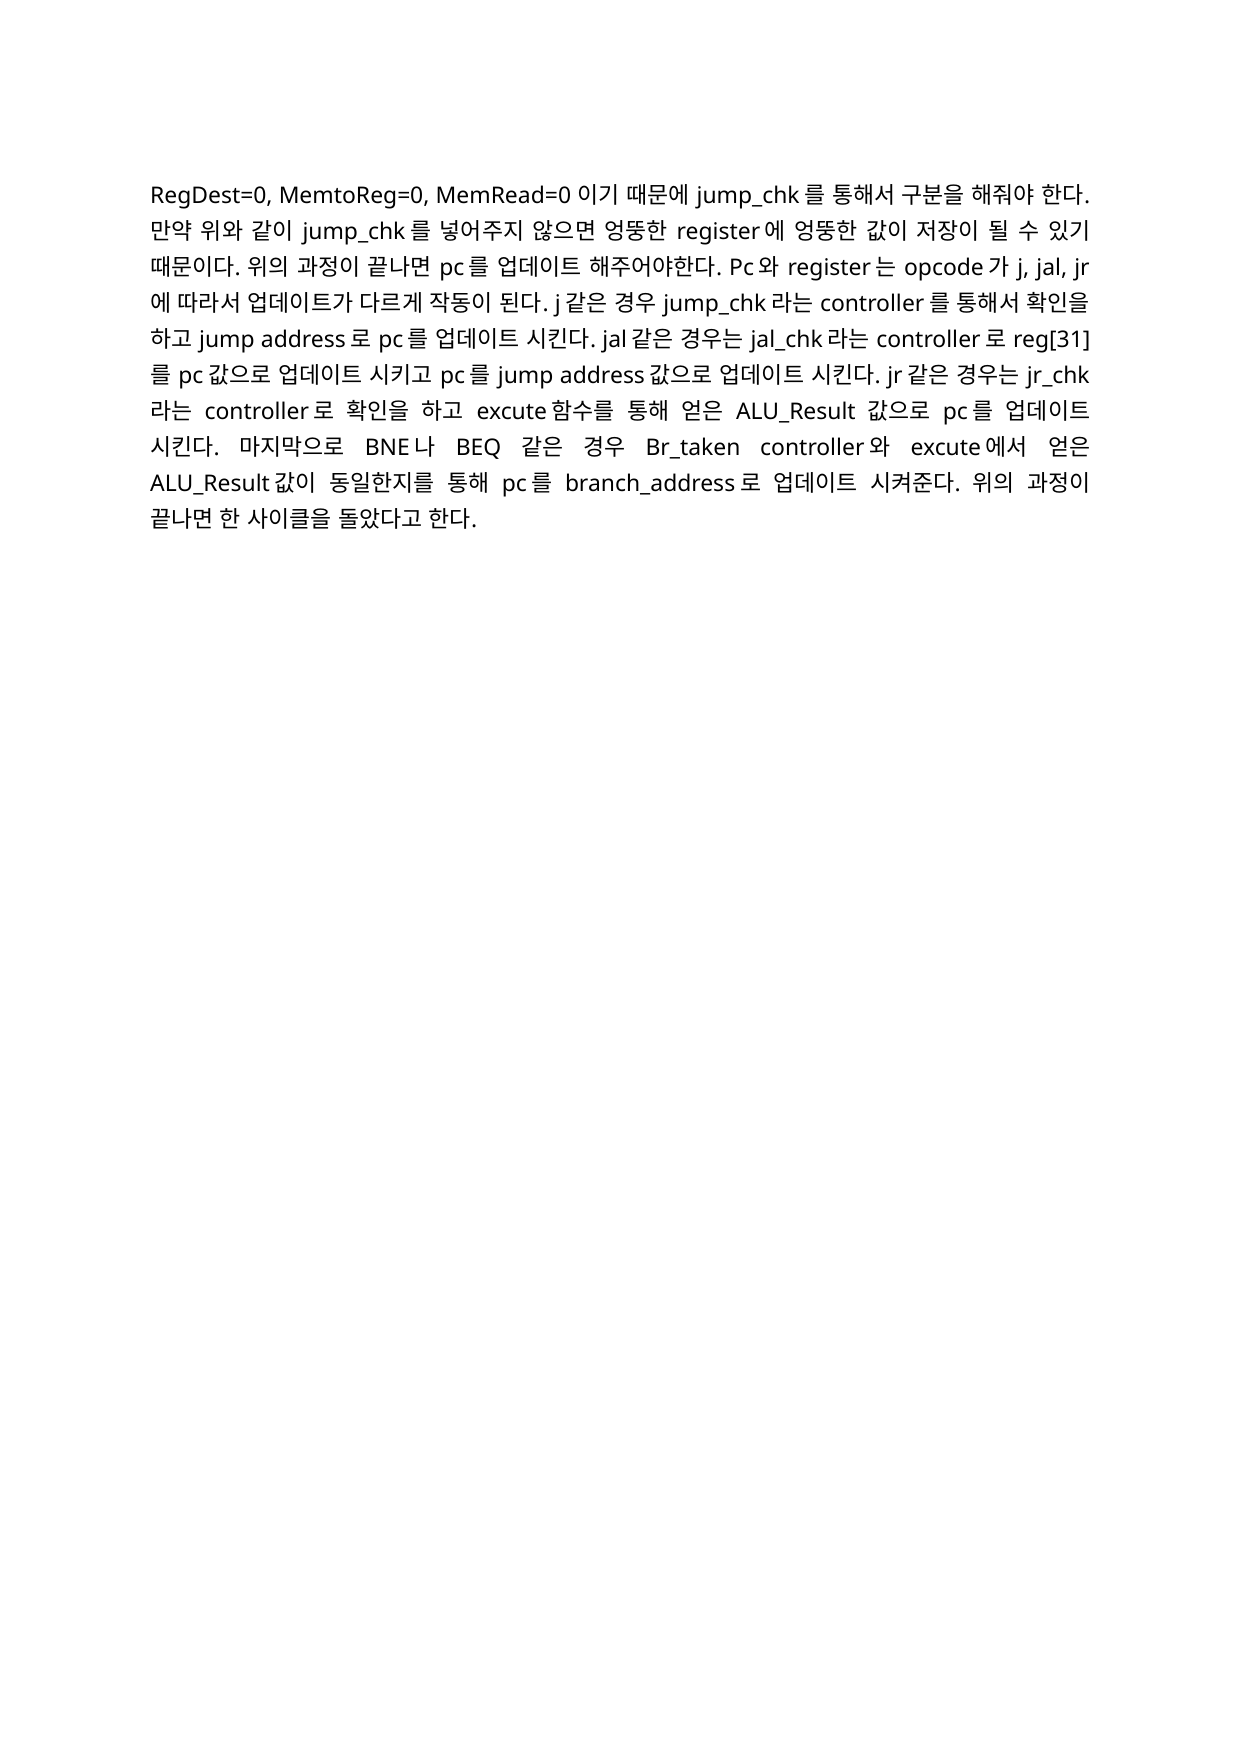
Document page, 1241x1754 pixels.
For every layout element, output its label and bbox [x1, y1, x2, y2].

text [150, 177, 1090, 534]
